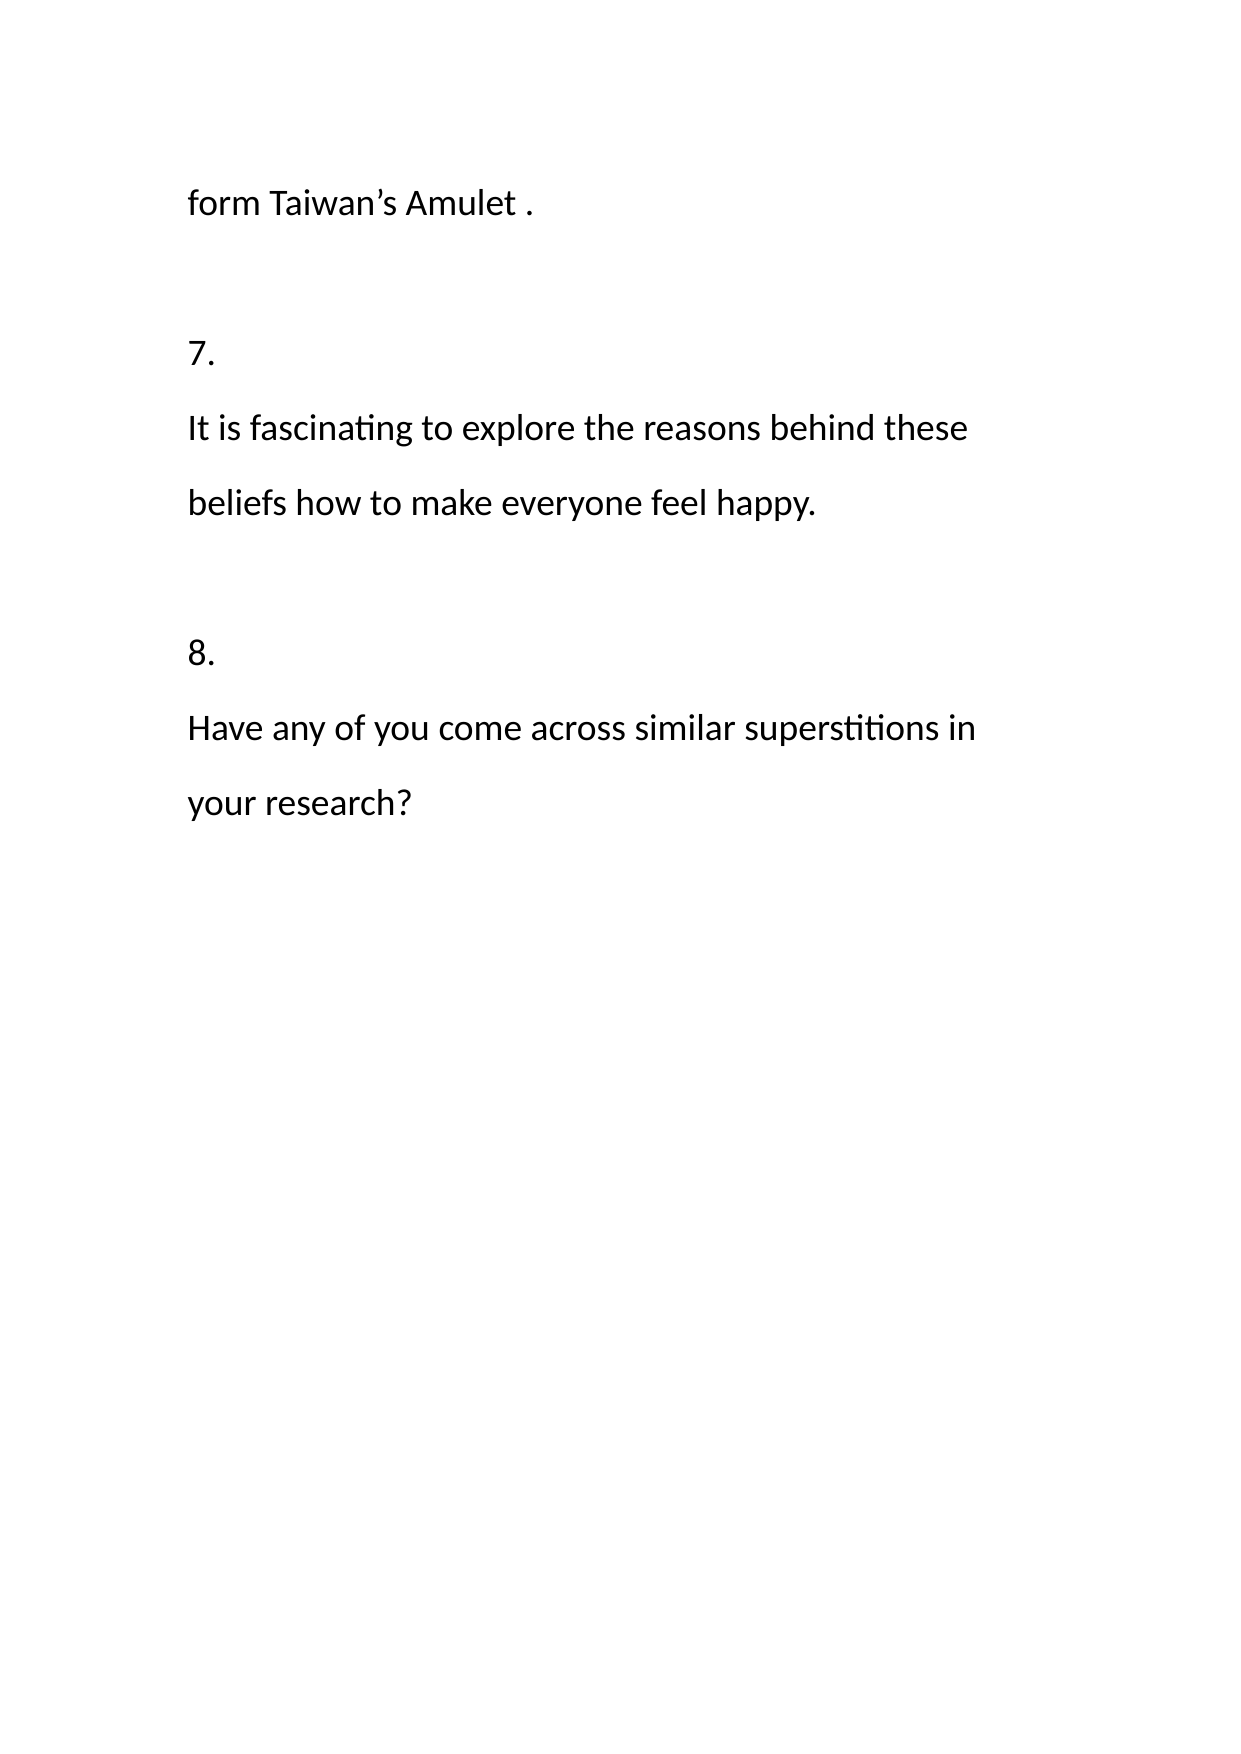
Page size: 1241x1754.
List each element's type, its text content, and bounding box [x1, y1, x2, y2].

text 7. [187, 314, 1053, 389]
text It is fascinating to explore the reasons behind these beliefs how to make everyone feel happy. [187, 389, 1053, 539]
text Have any of you come across similar superstitions in your research? [187, 689, 1053, 839]
text 8. [187, 614, 1053, 689]
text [187, 164, 1053, 239]
